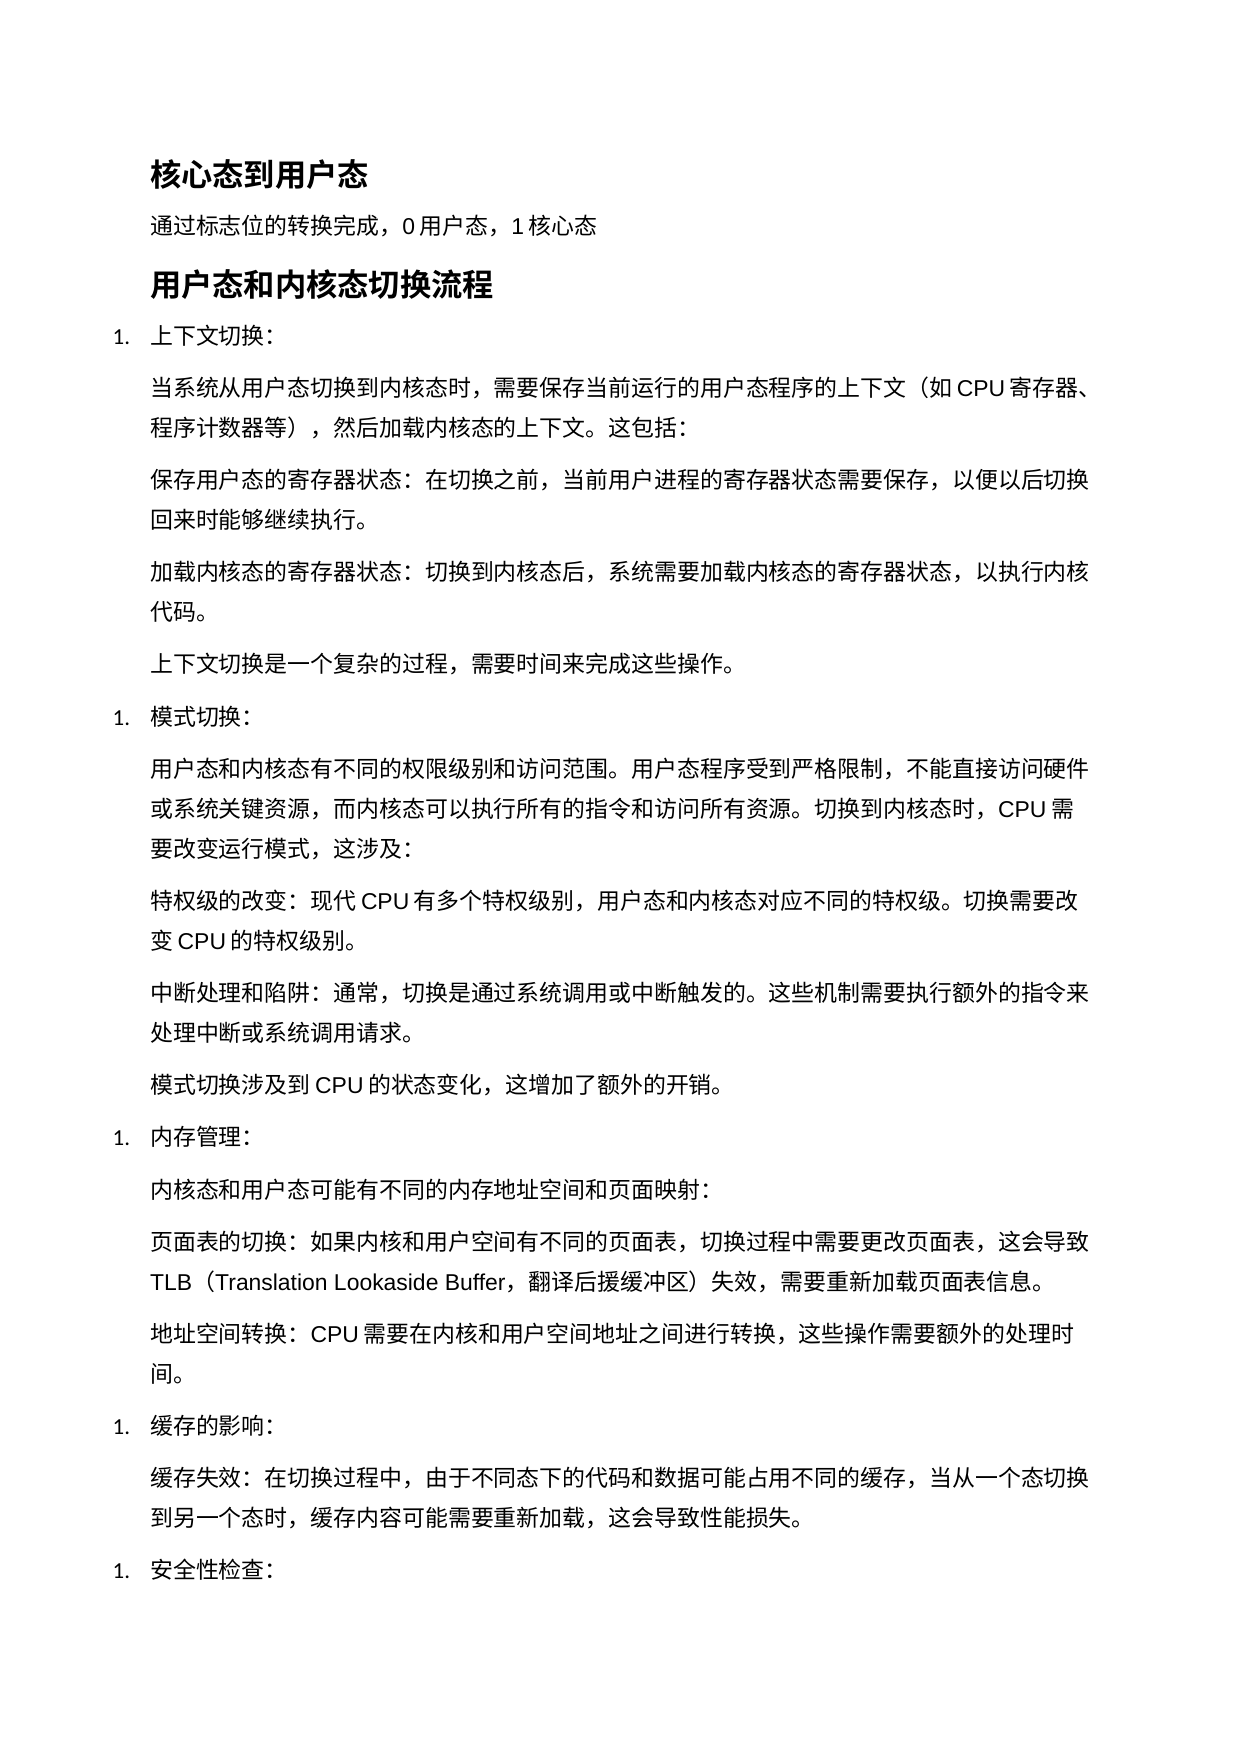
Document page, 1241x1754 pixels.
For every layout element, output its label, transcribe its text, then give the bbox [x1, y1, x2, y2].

text 模式切换涉及到CPU的状态变化，这增加了额外的开销。 [150, 1067, 1090, 1100]
list 安全性检查： [112, 1552, 1090, 1586]
text 用户态和内核态有不同的权限级别和访问范围。用户态程序受到严格限制，不能直接访问硬件或系统关键资源，而内核态可以执行所有的指令和访问所有资源。切换到内核态时，CPU需要改变运行模式，这涉及： [150, 751, 1090, 864]
list 内存管理： [112, 1119, 1090, 1152]
text 上下文切换是一个复杂的过程，需要时间来完成这些操作。 [150, 646, 1090, 679]
list 上下文切换： [112, 318, 1090, 351]
text 保存用户态的寄存器状态：在切换之前，当前用户进程的寄存器状态需要保存，以便以后切换回来时能够继续执行。 [150, 462, 1090, 535]
text 地址空间转换：CPU需要在内核和用户空间地址之间进行转换，这些操作需要额外的处理时间。 [150, 1316, 1090, 1389]
list 缓存的影响： [112, 1408, 1090, 1441]
text 通过标志位的转换完成，0用户态，1核心态 [150, 208, 1090, 241]
text 当系统从用户态切换到内核态时，需要保存当前运行的用户态程序的上下文（如CPU寄存器、程序计数器等），然后加载内核态的上下文。这包括： [150, 370, 1090, 443]
list 模式切换： [112, 698, 1090, 732]
text 中断处理和陷阱：通常，切换是通过系统调用或中断触发的。这些机制需要执行额外的指令来处理中断或系统调用请求。 [150, 975, 1090, 1048]
text 页面表的切换：如果内核和用户空间有不同的页面表，切换过程中需要更改页面表，这会导致TLB（Translation Lookaside Buffer，翻译后援缓冲区）失效，需要重新加载页面表信息。 [150, 1224, 1090, 1297]
text 加载内核态的寄存器状态：切换到内核态后，系统需要加载内核态的寄存器状态，以执行内核代码。 [150, 554, 1090, 627]
text 特权级的改变：现代CPU有多个特权级别，用户态和内核态对应不同的特权级。切换需要改变CPU的特权级别。 [150, 883, 1090, 956]
text 内核态和用户态可能有不同的内存地址空间和页面映射： [150, 1171, 1090, 1205]
text 缓存失效：在切换过程中，由于不同态下的代码和数据可能占用不同的缓存，当从一个态切换到另一个态时，缓存内容可能需要重新加载，这会导致性能损失。 [150, 1460, 1090, 1533]
